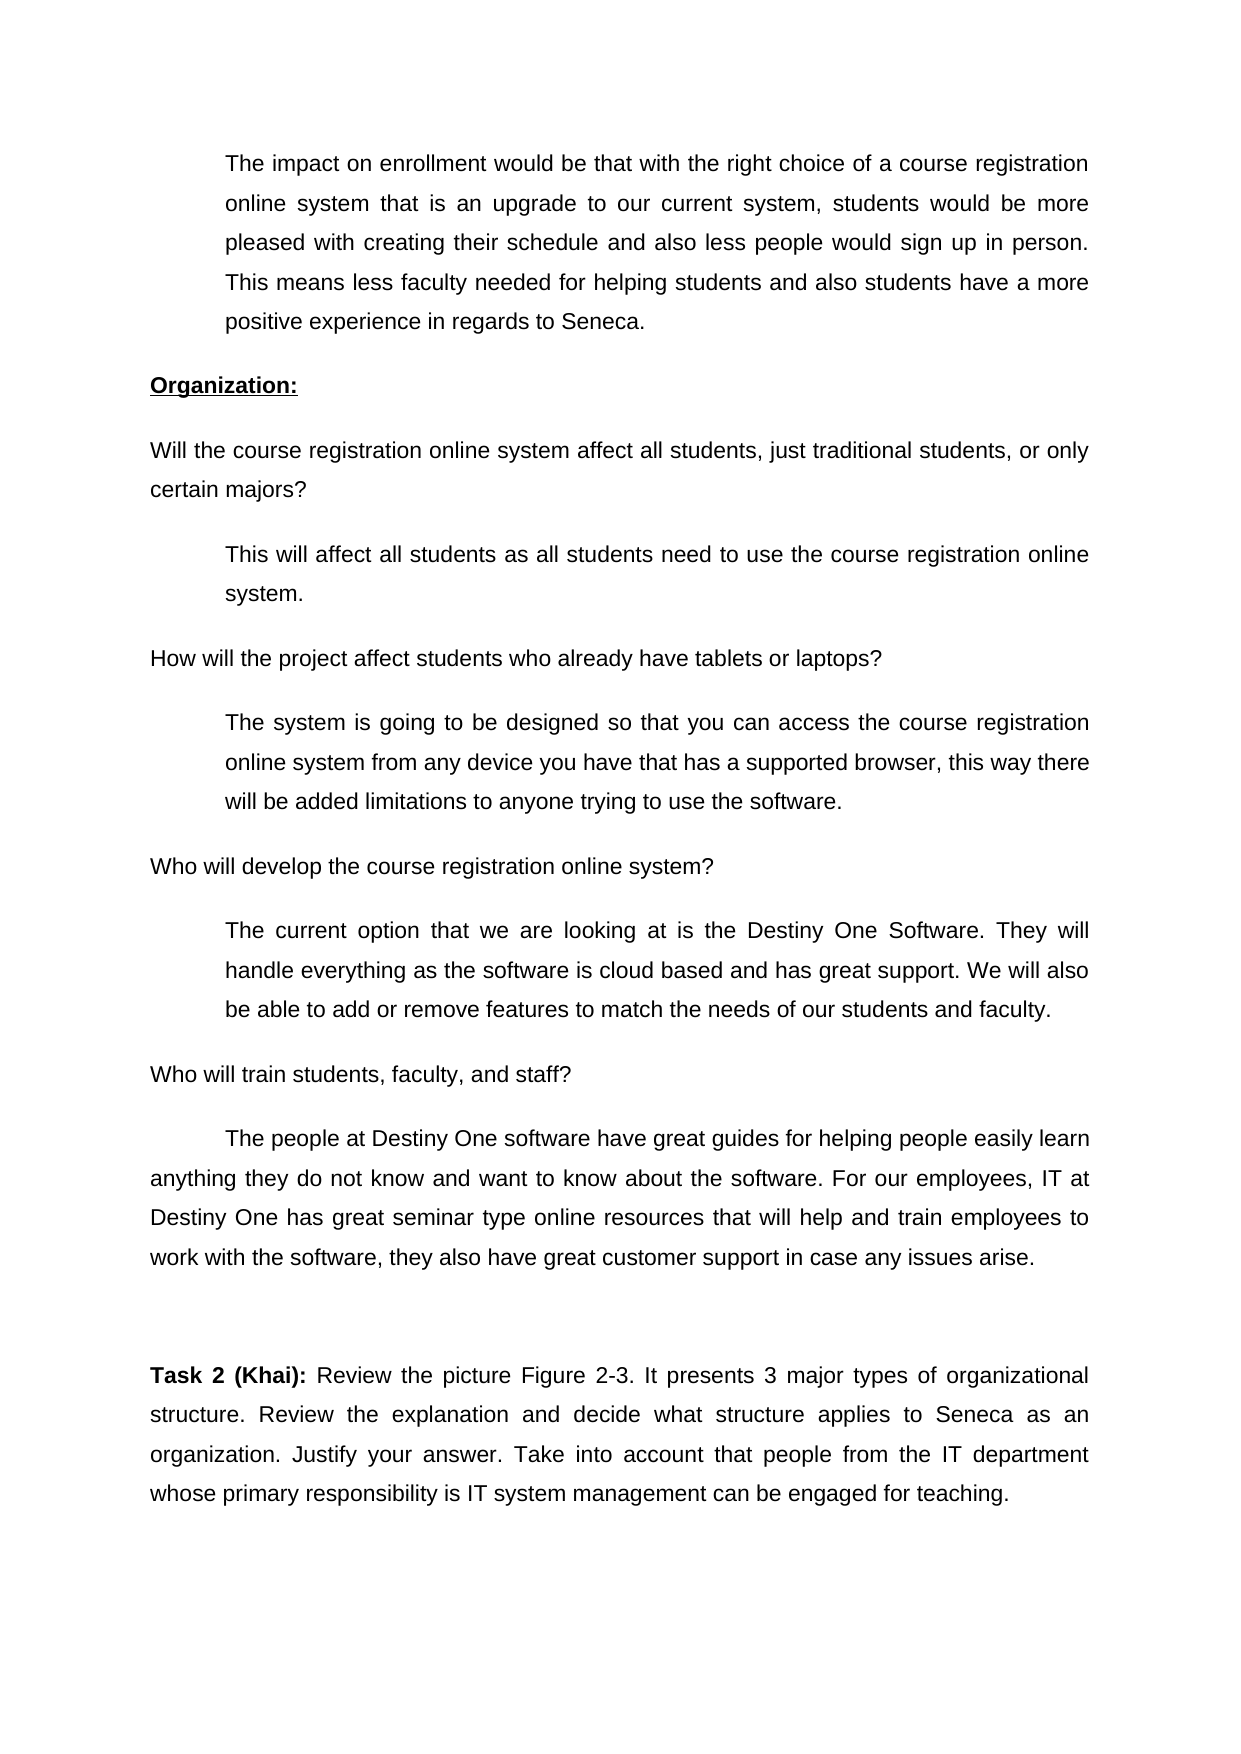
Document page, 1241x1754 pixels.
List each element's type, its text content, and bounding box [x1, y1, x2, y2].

text Who will train students, faculty, and staff? [150, 1061, 1090, 1087]
text Organization: [150, 372, 1090, 399]
text Task 2 (Khai): Review the picture Figure 2-3. It presents 3 major types of organizational structure. Review the explanation and decide what structure applies to Seneca as an organization. Justify your answer. Take into account that people from the IT department whose primary responsibility is IT system management can be engaged for teaching. [150, 1362, 1090, 1507]
text The system is going to be designed so that you can access the course registration online system from any device you have that has a supported browser, this way there will be added limitations to anyone trying to use the software. [225, 709, 1090, 814]
text The people at Destiny One software have great guides for helping people easily learn anything they do not know and want to know about the software. For our employees, IT at Destiny One has great seminar type online resources that will help and train employees to work with the software, they also have great customer support in case any issues arise. [150, 1125, 1090, 1270]
text Who will develop the course registration online system? [150, 853, 1090, 879]
text Will the course registration online system affect all students, just traditional students, or only certain majors? [150, 437, 1090, 503]
text How will the project affect students who already have tablets or laptops? [150, 645, 1090, 671]
text This will affect all students as all students need to use the course registration online system. [225, 541, 1090, 607]
text The current option that we are looking at is the Destiny One Software. They will handle everything as the software is cloud based and has great support. We will also be able to add or remove features to match the needs of our students and faculty. [225, 917, 1090, 1022]
text The impact on enrollment would be that with the right choice of a course registration online system that is an upgrade to our current system, students would be more pleased with creating their schedule and also less people would sign up in person. This means less faculty needed for helping students and also students have a more positive experience in regards to Seneca. [225, 150, 1090, 334]
